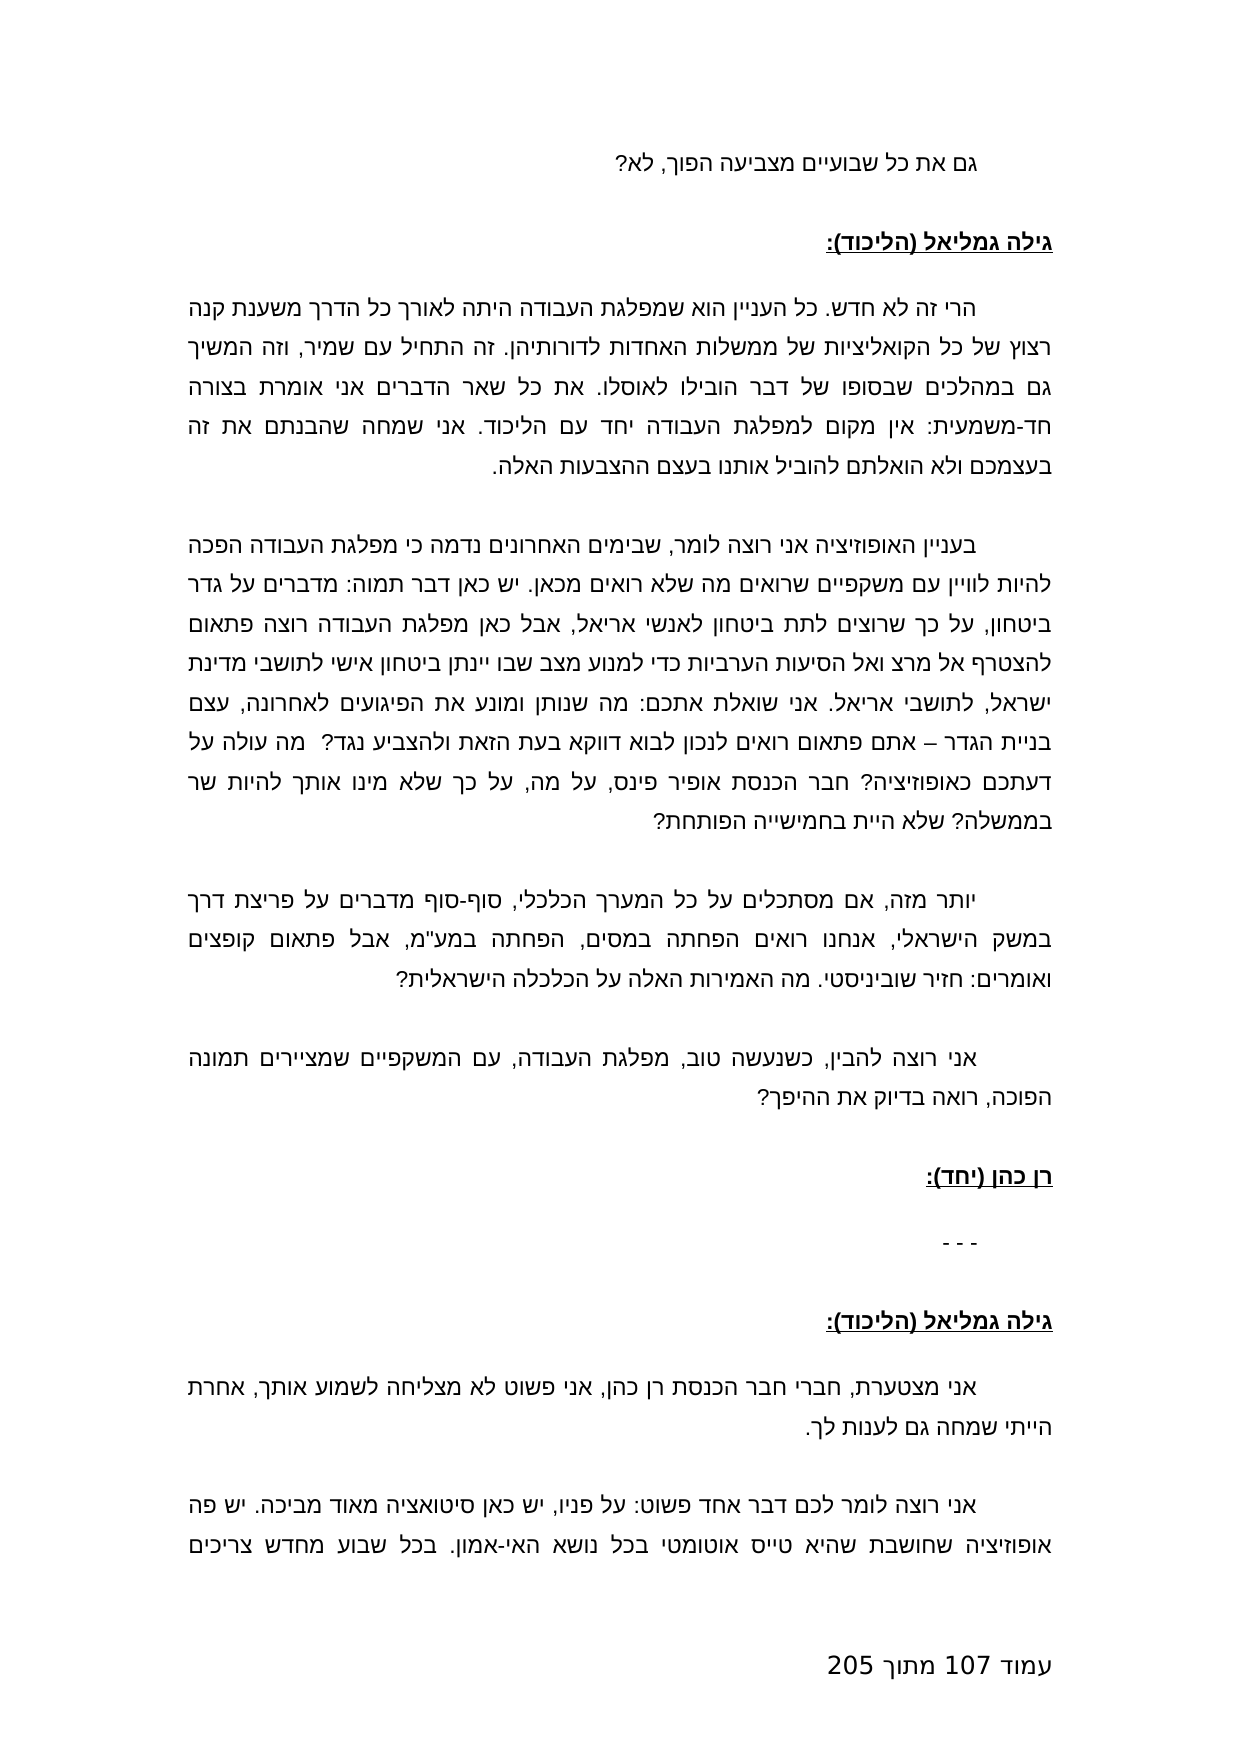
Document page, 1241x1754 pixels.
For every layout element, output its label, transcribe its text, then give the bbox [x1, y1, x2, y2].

text רן כהן (יחד): [187, 1163, 1053, 1190]
text גילה גמליאל (הליכוד): [187, 229, 1053, 255]
text הרי זה לא חדש. כל העניין הוא שמפלגת העבודה היתה לאורך כל הדרך משענת קנה רצוץ של כל הקואליציות של ממשלות האחדות לדורותיהן. זה התחיל עם שמיר, וזה המשיך גם במהלכים שבסופו של דבר הובילו לאוסלו. את כל שאר הדברים אני אומרת בצורה חד-משמעית: אין מקום למפלגת העבודה יחד עם הליכוד. אני שמחה שהבנתם את זה בעצמכם ולא הואלתם להוביל אותנו בעצם ההצבעות האלה. [187, 295, 1053, 479]
text גם את כל שבועיים מצביעה הפוך, לא? [187, 150, 1053, 176]
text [187, 1492, 1053, 1558]
text יותר מזה, אם מסתכלים על כל המערך הכלכלי, סוף-סוף מדברים על פריצת דרך במשק הישראלי, אנחנו רואים הפחתה במסים, הפחתה במע"מ, אבל פתאום קופצים ואומרים: חזיר שוביניסטי. מה האמירות האלה על הכלכלה הישראלית? [187, 887, 1053, 992]
text אני רוצה להבין, כשנעשה טוב, מפלגת העבודה, עם המשקפיים שמציירים תמונה הפוכה, רואה בדיוק את ההיפך? [187, 1045, 1053, 1111]
text אני מצטערת, חברי חבר הכנסת רן כהן, אני פשוט לא מצליחה לשמוע אותך, אחרת הייתי שמחה גם לענות לך. [187, 1374, 1053, 1440]
text - - - [187, 1229, 1053, 1256]
text גילה גמליאל (הליכוד): [187, 1308, 1053, 1334]
text בעניין האופוזיציה אני רוצה לומר, שבימים האחרונים נדמה כי מפלגת העבודה הפכה להיות לוויין עם משקפיים שרואים מה שלא רואים מכאן. יש כאן דבר תמוה: מדברים על גדר ביטחון, על כך שרוצים לתת ביטחון לאנשי אריאל, אבל כאן מפלגת העבודה רוצה פתאום להצטרף אל מרצ ואל הסיעות הערביות כדי למנוע מצב שבו יינתן ביטחון אישי לתושבי מדינת ישראל, לתושבי אריאל. אני שואלת אתכם: מה שנותן ומונע את הפיגועים לאחרונה, עצם בניית הגדר – אתם פתאום רואים לנכון לבוא דווקא בעת הזאת ולהצביע נגד? מה עולה על דעתכם כאופוזיציה? חבר הכנסת אופיר פינס, על מה, על כך שלא מינו אותך להיות שר בממשלה? שלא היית בחמישייה הפותחת? [187, 532, 1053, 834]
